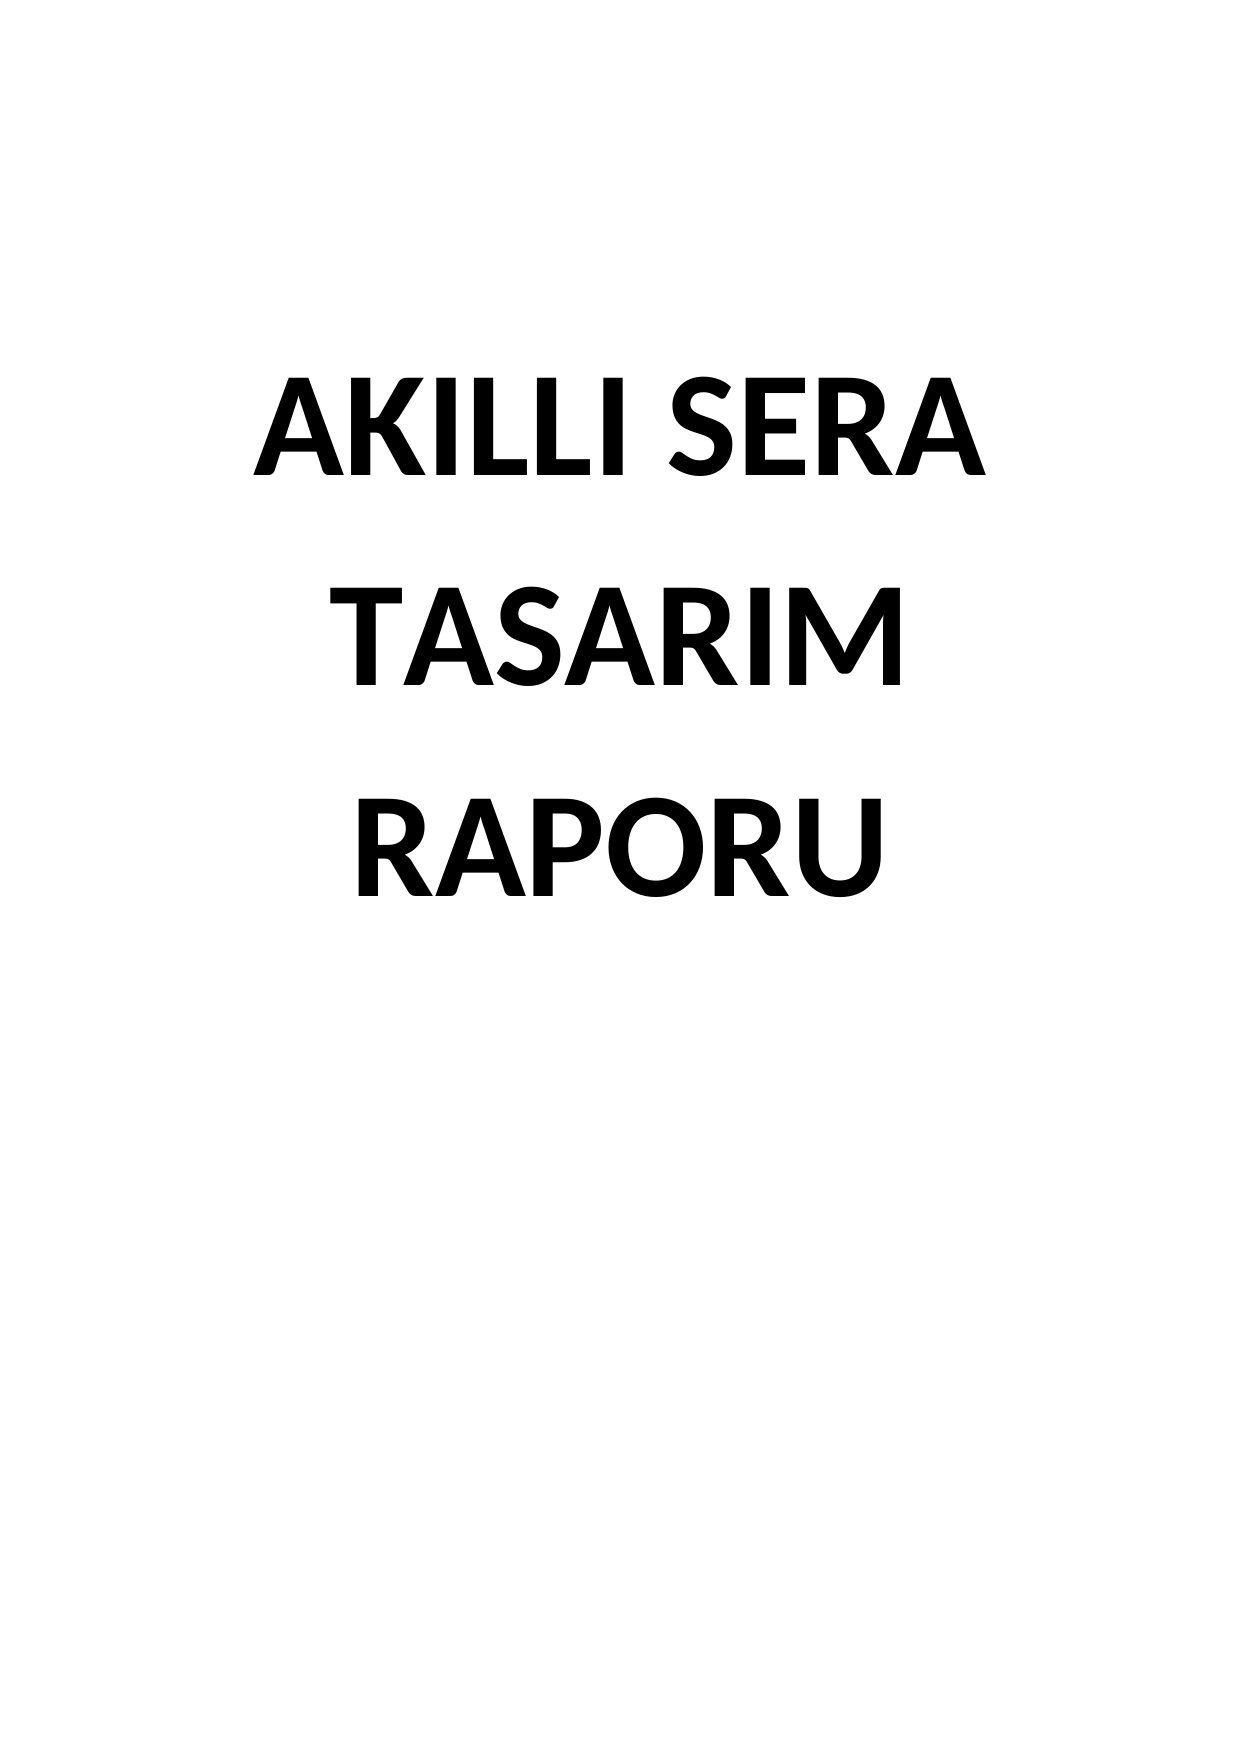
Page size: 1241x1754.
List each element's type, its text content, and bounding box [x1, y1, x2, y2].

text AKILLI SERA TASARIM RAPORU [148, 329, 1093, 934]
